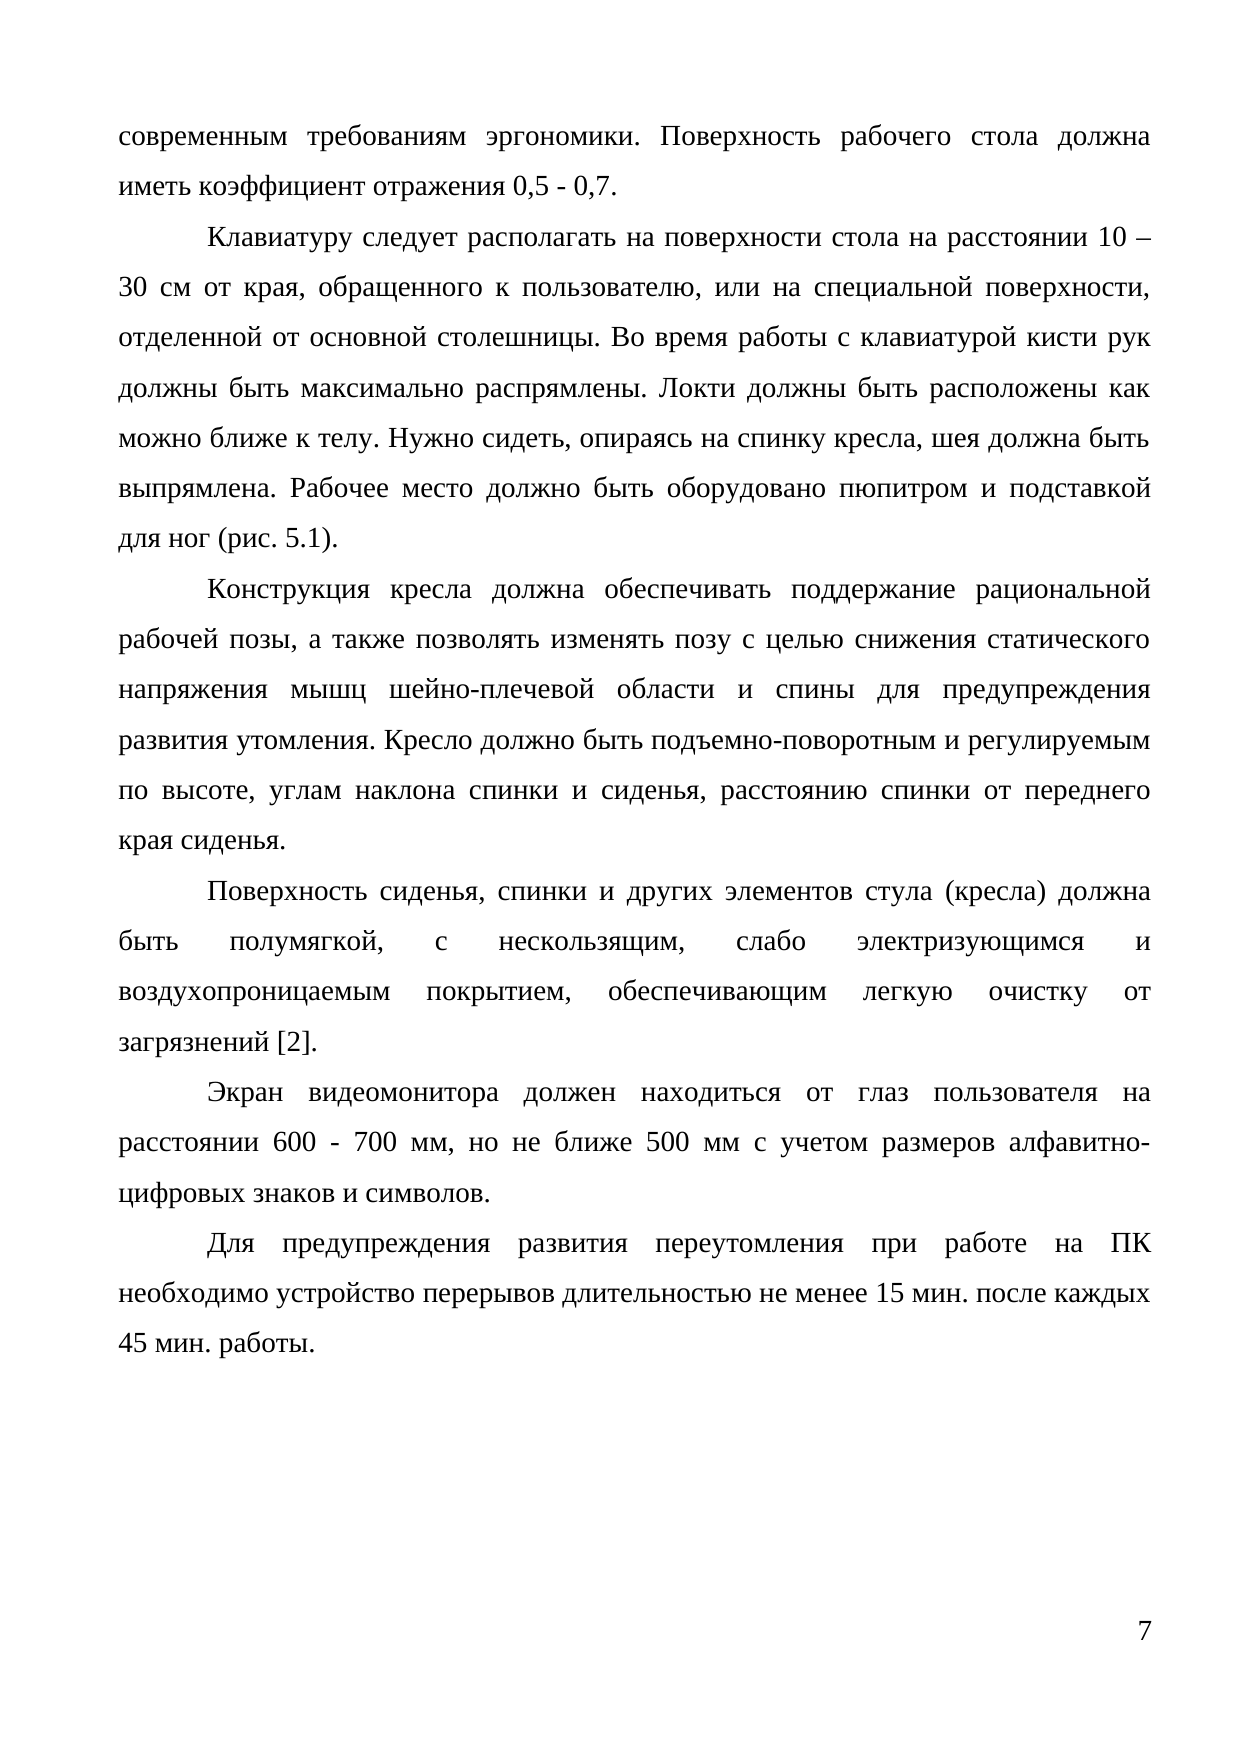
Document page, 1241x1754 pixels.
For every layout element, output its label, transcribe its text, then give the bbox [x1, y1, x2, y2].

text Для предупреждения развития переутомления при работе на ПК необходимо устройство перерывов длительностью не менее 15 мин. после каждых 45 мин. работы. [118, 1225, 1152, 1359]
text Экран видеомонитора должен находиться от глаз пользователя на расстоянии 600 - 700 мм, но не ближе 500 мм с учетом размеров алфавитно-цифровых знаков и символов. [118, 1074, 1152, 1208]
text Поверхность сиденья, спинки и других элементов стула (кресла) должна быть полумягкой, с нескользящим, слабо электризующимся и воздухопроницаемым покрытием, обеспечивающим легкую очистку от загрязнений [2]. [118, 873, 1152, 1057]
text Конструкция кресла должна обеспечивать поддержание рациональной рабочей позы, а также позволять изменять позу с целью снижения статического напряжения мышц шейно-плечевой области и спины для предупреждения развития утомления. Кресло должно быть подъемно-поворотным и регулируемым по высоте, углам наклона спинки и сиденья, расстоянию спинки от переднего края сиденья. [118, 571, 1152, 856]
text Клавиатуру следует располагать на поверхности стола на расстоянии 10 – 30 см от края, обращенного к пользователю, или на специальной поверхности, отделенной от основной столешницы. Во время работы с клавиатурой кисти рук должны быть максимально распрямлены. Локти должны быть расположены как можно ближе к телу. Нужно сидеть, опираясь на спинку кресла, шея должна быть выпрямлена. Рабочее место должно быть оборудовано пюпитром и подставкой для ног (рис. 5.1). [118, 219, 1152, 554]
